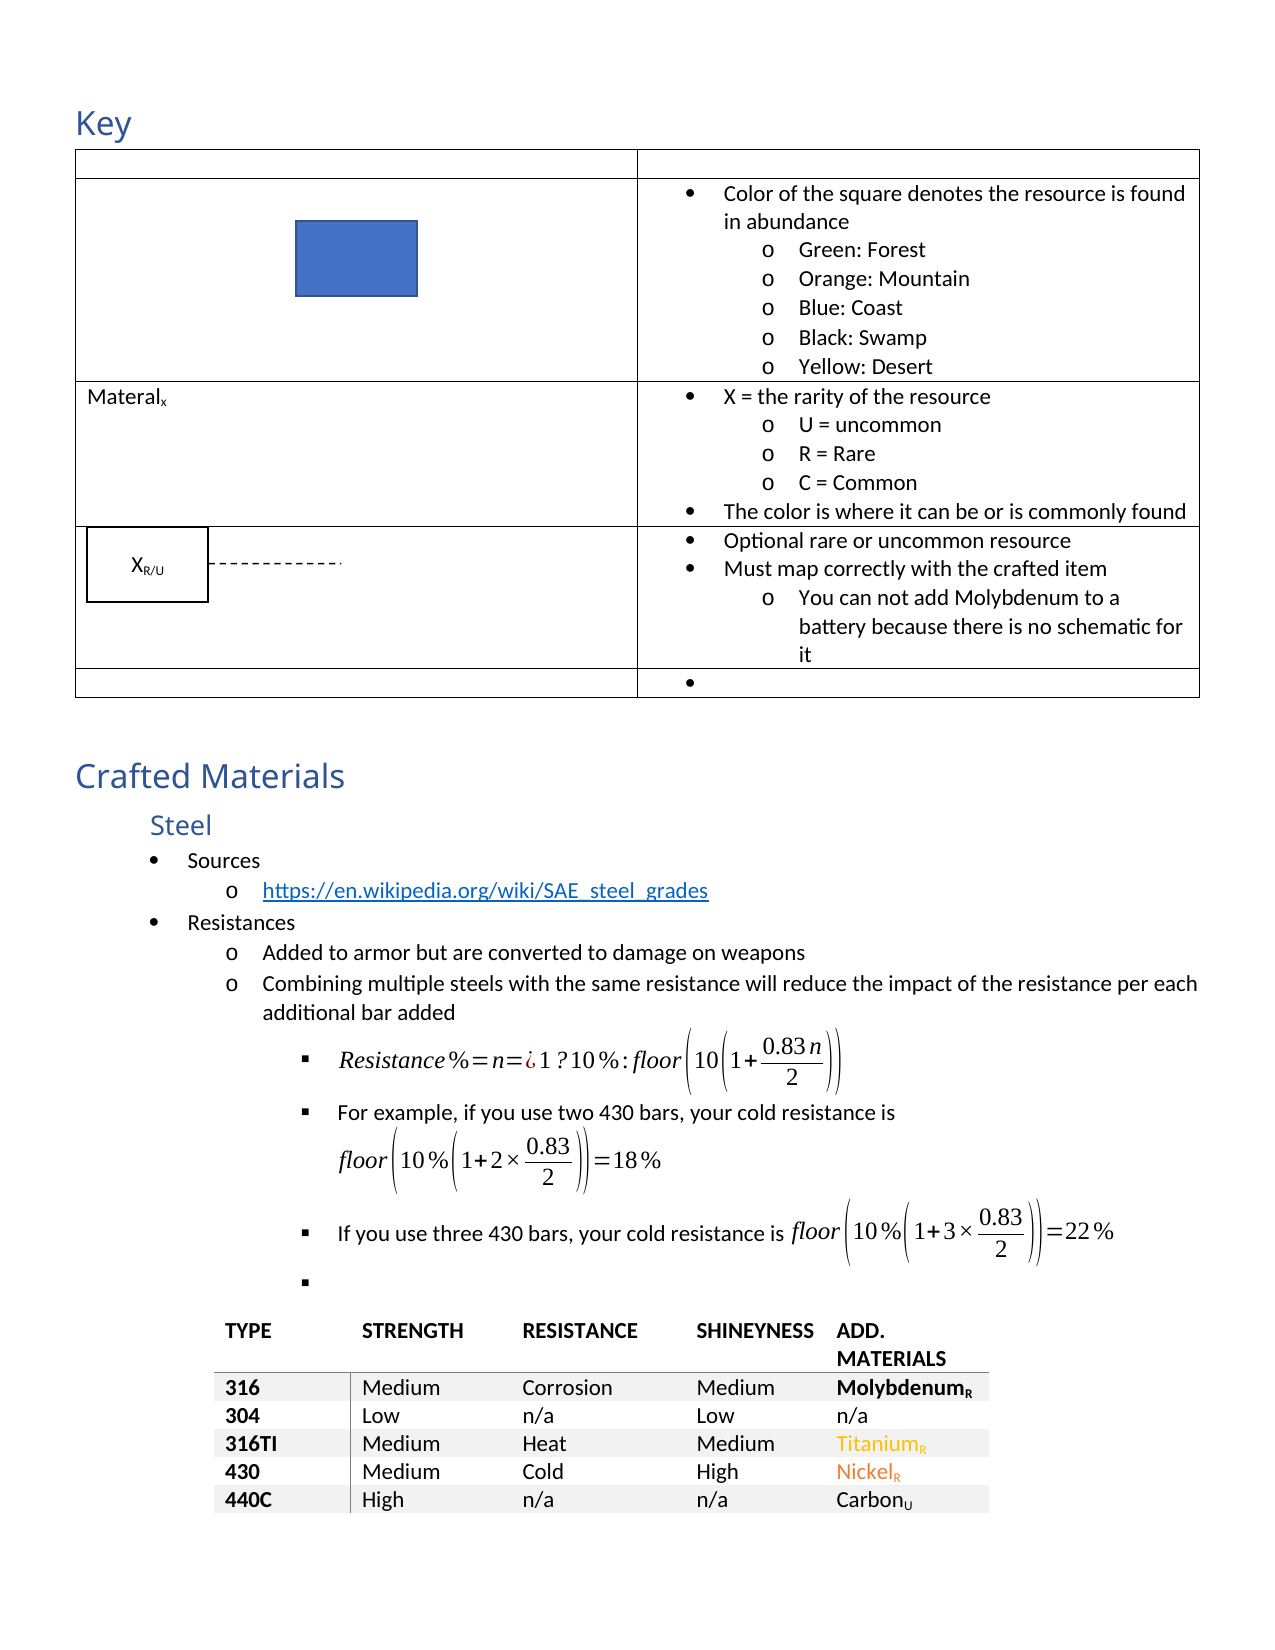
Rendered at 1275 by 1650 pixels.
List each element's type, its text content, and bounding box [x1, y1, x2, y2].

table_cell [638, 669, 1199, 697]
table_header Shineyness [685, 1316, 825, 1372]
table_cell Optional rare or uncommon resource Must map correctly with the crafted item You can not add Molybdenum to a battery because there is no schematic for it [638, 527, 1199, 668]
table_cell n/a [825, 1401, 989, 1429]
subtitle Key [75, 100, 1200, 145]
table_cell X = the rarity of the resource U = uncommon R = Rare C = Common The color is where it can be or is commonly found [638, 382, 1199, 526]
table_header Strength [351, 1316, 511, 1372]
table_cell n/a [511, 1401, 685, 1429]
table_cell Medium [685, 1373, 825, 1401]
table_cell Low [351, 1401, 511, 1429]
table_cell TitaniumR [825, 1429, 989, 1457]
subtitle Steel [75, 806, 1200, 843]
table_header Resistance [511, 1316, 685, 1372]
list Sources [150, 846, 1200, 874]
table_cell Heat [511, 1429, 685, 1457]
table_cell Corrosion [511, 1373, 685, 1401]
table_cell Color of the square denotes the resource is found in abundance Green: Forest Orange: Mountain Blue: Coast Black: Swamp Yellow: Desert [638, 179, 1199, 381]
table_cell Medium [685, 1429, 825, 1457]
table_cell 430 [214, 1457, 350, 1485]
table_cell CarbonU [825, 1485, 989, 1513]
table_cell 316 [214, 1373, 350, 1401]
table_cell High [351, 1485, 511, 1513]
table_cell 440C [214, 1485, 350, 1513]
list Resistances [150, 908, 1200, 936]
table_cell NickelR [825, 1457, 989, 1485]
table_cell 304 [214, 1401, 350, 1429]
table_cell [76, 527, 637, 668]
table_cell n/a [685, 1485, 825, 1513]
table_cell High [685, 1457, 825, 1485]
table_cell [76, 179, 637, 381]
table_header [76, 150, 637, 178]
table_cell 316Ti [214, 1429, 350, 1457]
table_header [638, 150, 1199, 178]
list Added to armor but are converted to damage on weapons [225, 938, 1200, 967]
table_cell Materalx [76, 382, 637, 526]
list For example, if you use two 430 bars, your cold resistance is [300, 1098, 1200, 1198]
table_cell [76, 669, 637, 697]
table_cell Medium [351, 1373, 511, 1401]
table_header Type [214, 1316, 351, 1372]
table_cell Medium [351, 1429, 511, 1457]
table_cell Low [685, 1401, 825, 1429]
subtitle Crafted Materials [75, 753, 1200, 798]
list Combining multiple steels with the same resistance will reduce the impact of the resistance per each additional bar added [225, 969, 1200, 1027]
list https://en.wikipedia.org/wiki/SAE_steel_grades [225, 876, 1200, 905]
table_cell Cold [511, 1457, 685, 1485]
table_cell MolybdenumR [825, 1373, 989, 1401]
table_cell n/a [511, 1485, 685, 1513]
table_header Add. Materials [825, 1316, 989, 1372]
table_cell Medium [351, 1457, 511, 1485]
list If you use three 430 bars, your cold resistance is [300, 1198, 1200, 1269]
